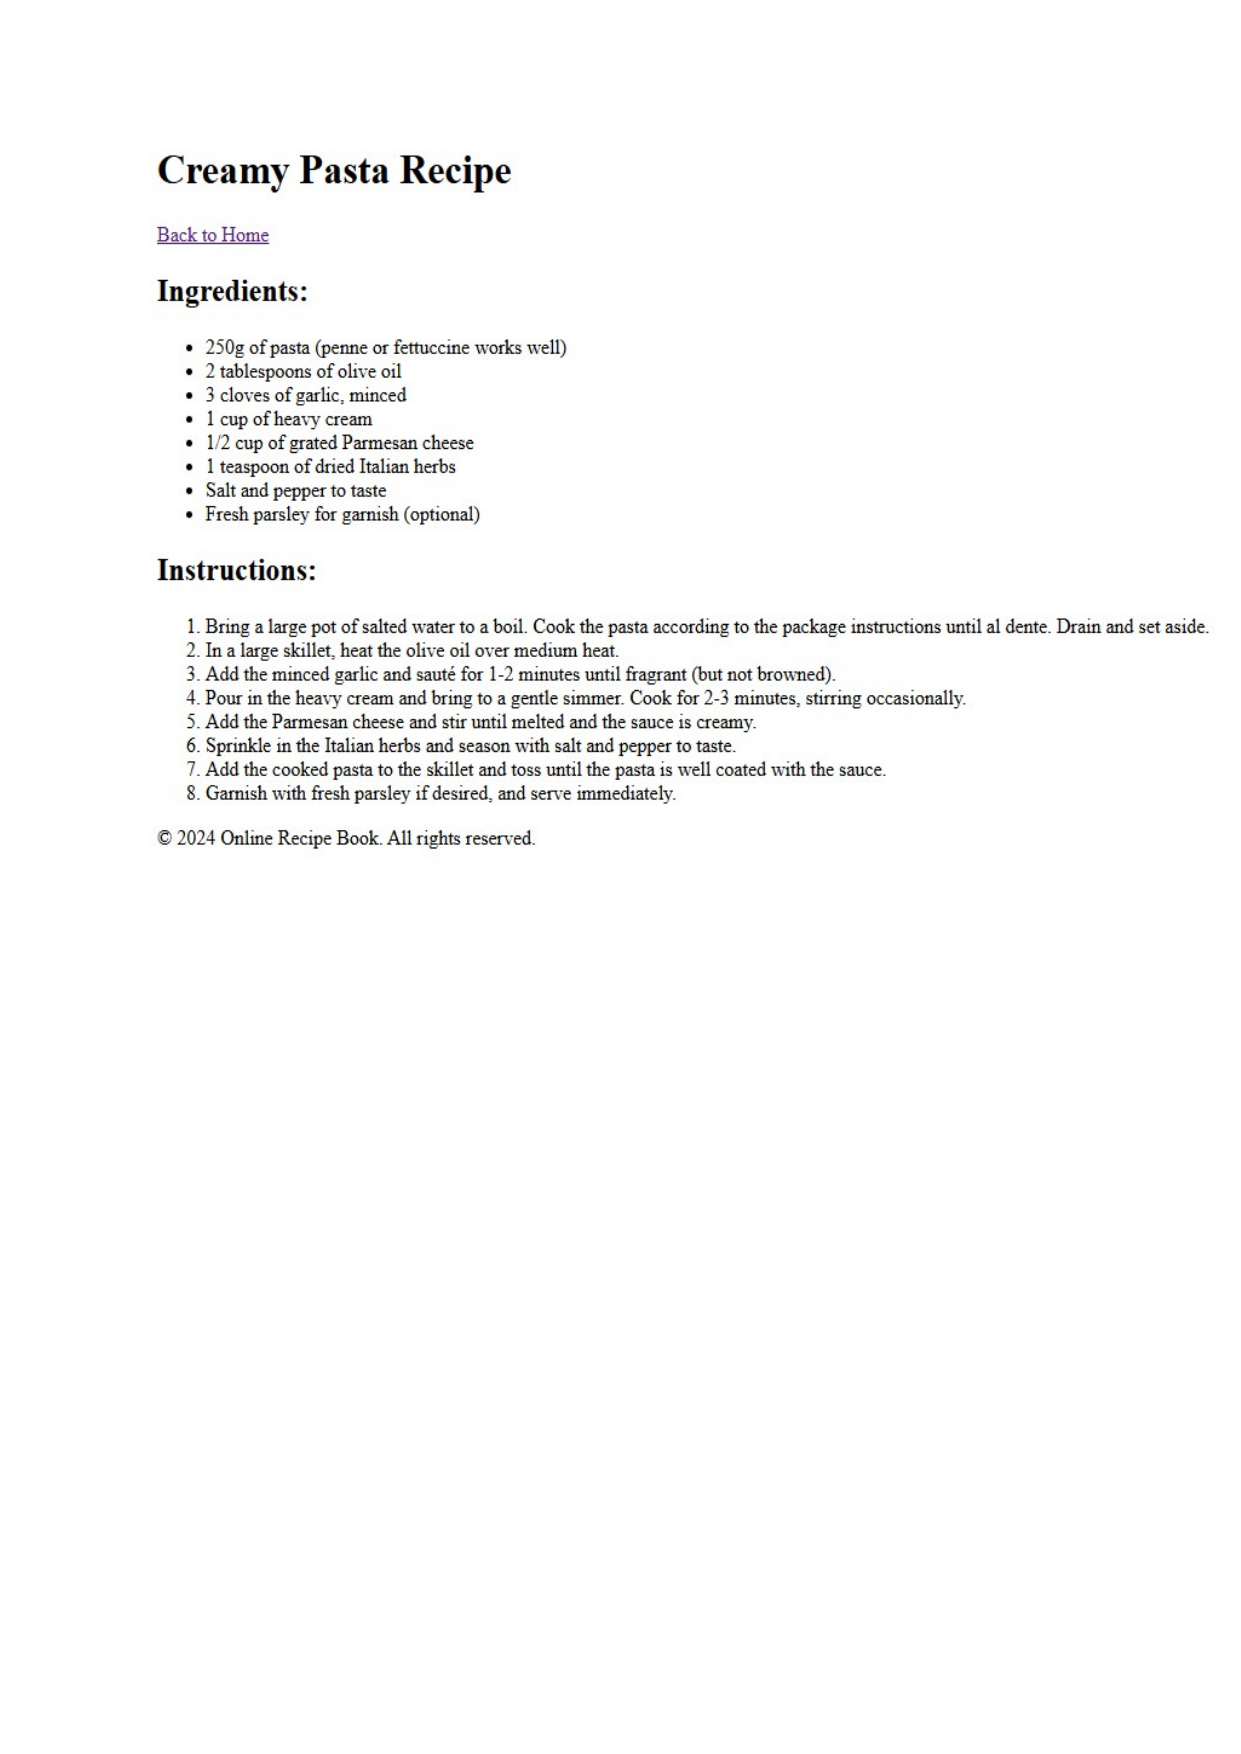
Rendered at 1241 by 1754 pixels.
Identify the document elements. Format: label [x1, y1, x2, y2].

picture [150, 150, 1241, 866]
